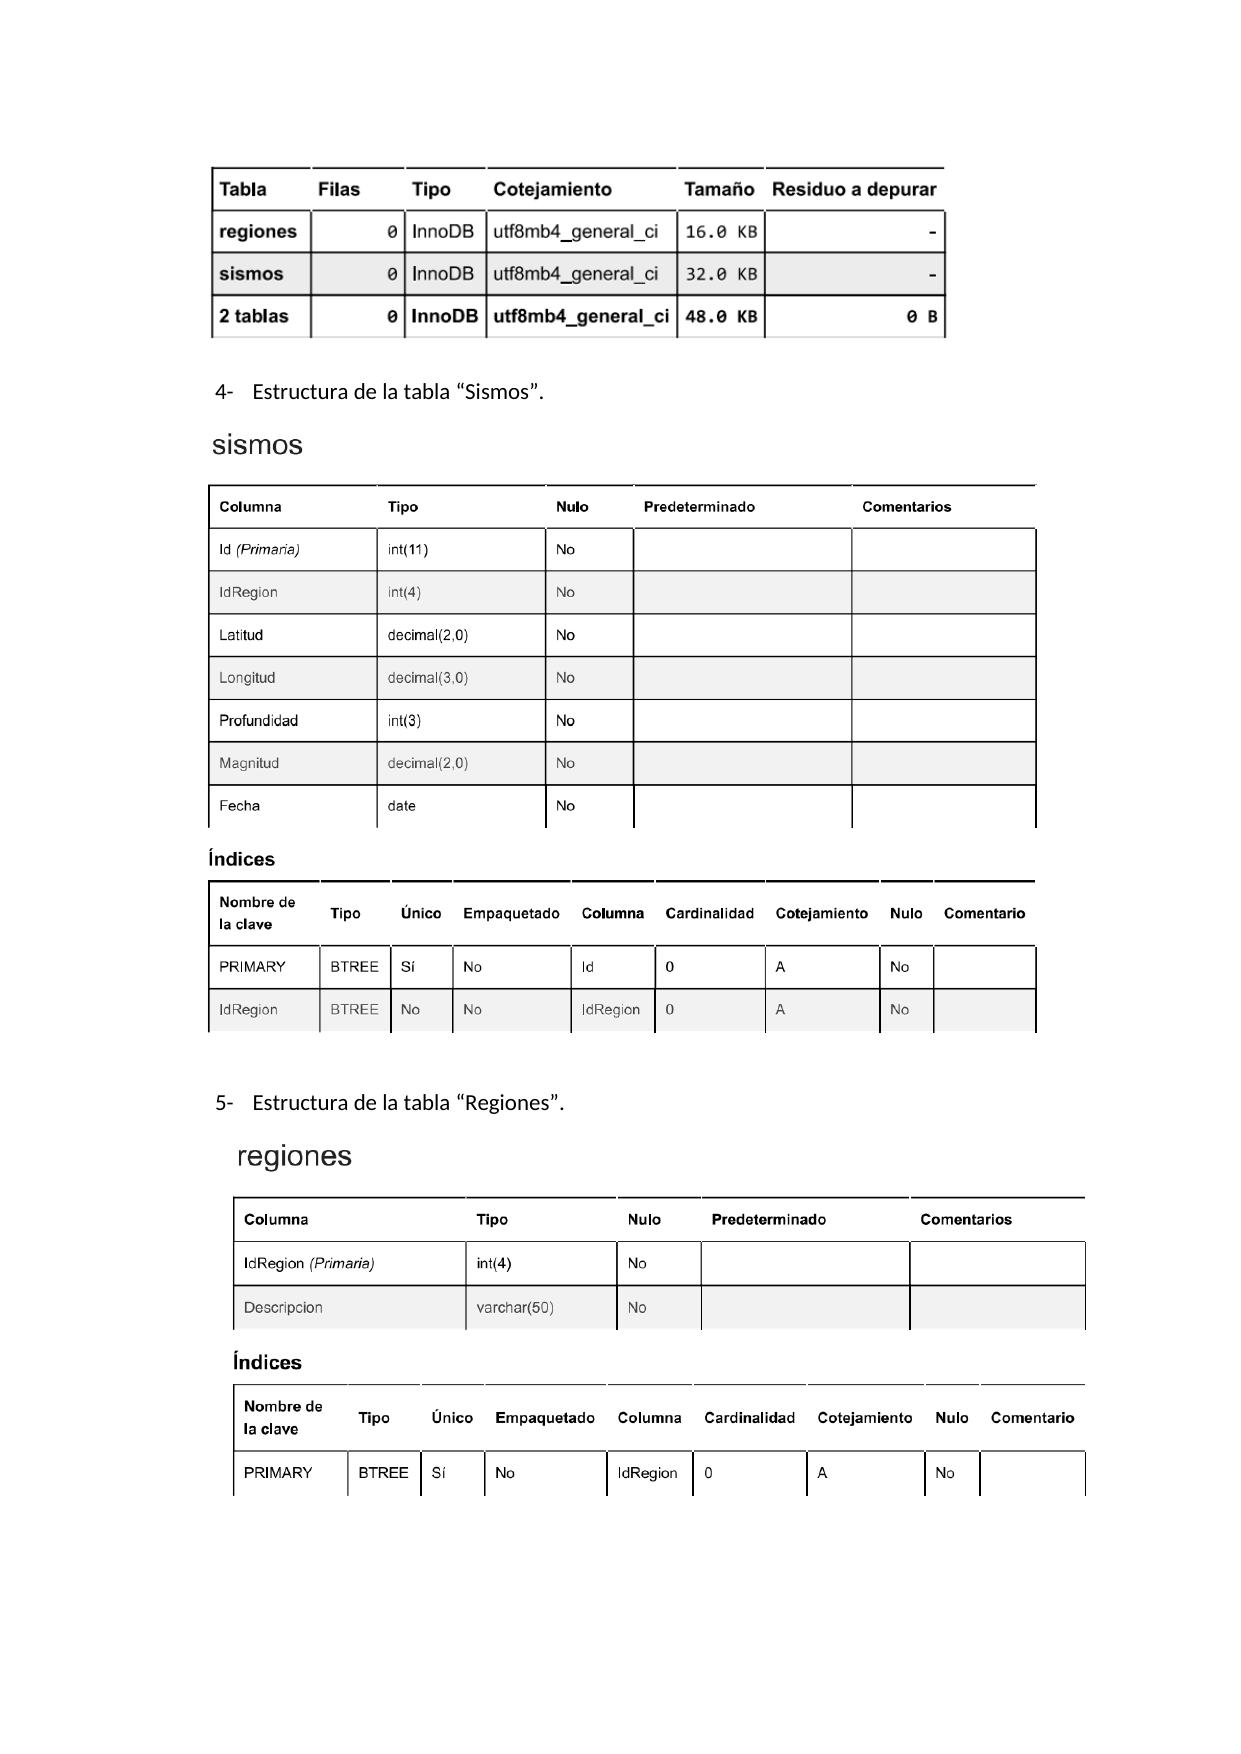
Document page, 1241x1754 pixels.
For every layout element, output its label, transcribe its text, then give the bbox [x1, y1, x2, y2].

picture [177, 423, 1063, 1070]
list Estructura de la tabla “Regiones”. [215, 1088, 1063, 1116]
picture [214, 1135, 1101, 1522]
picture [177, 147, 988, 358]
list Estructura de la tabla “Sismos”. [215, 377, 1063, 405]
